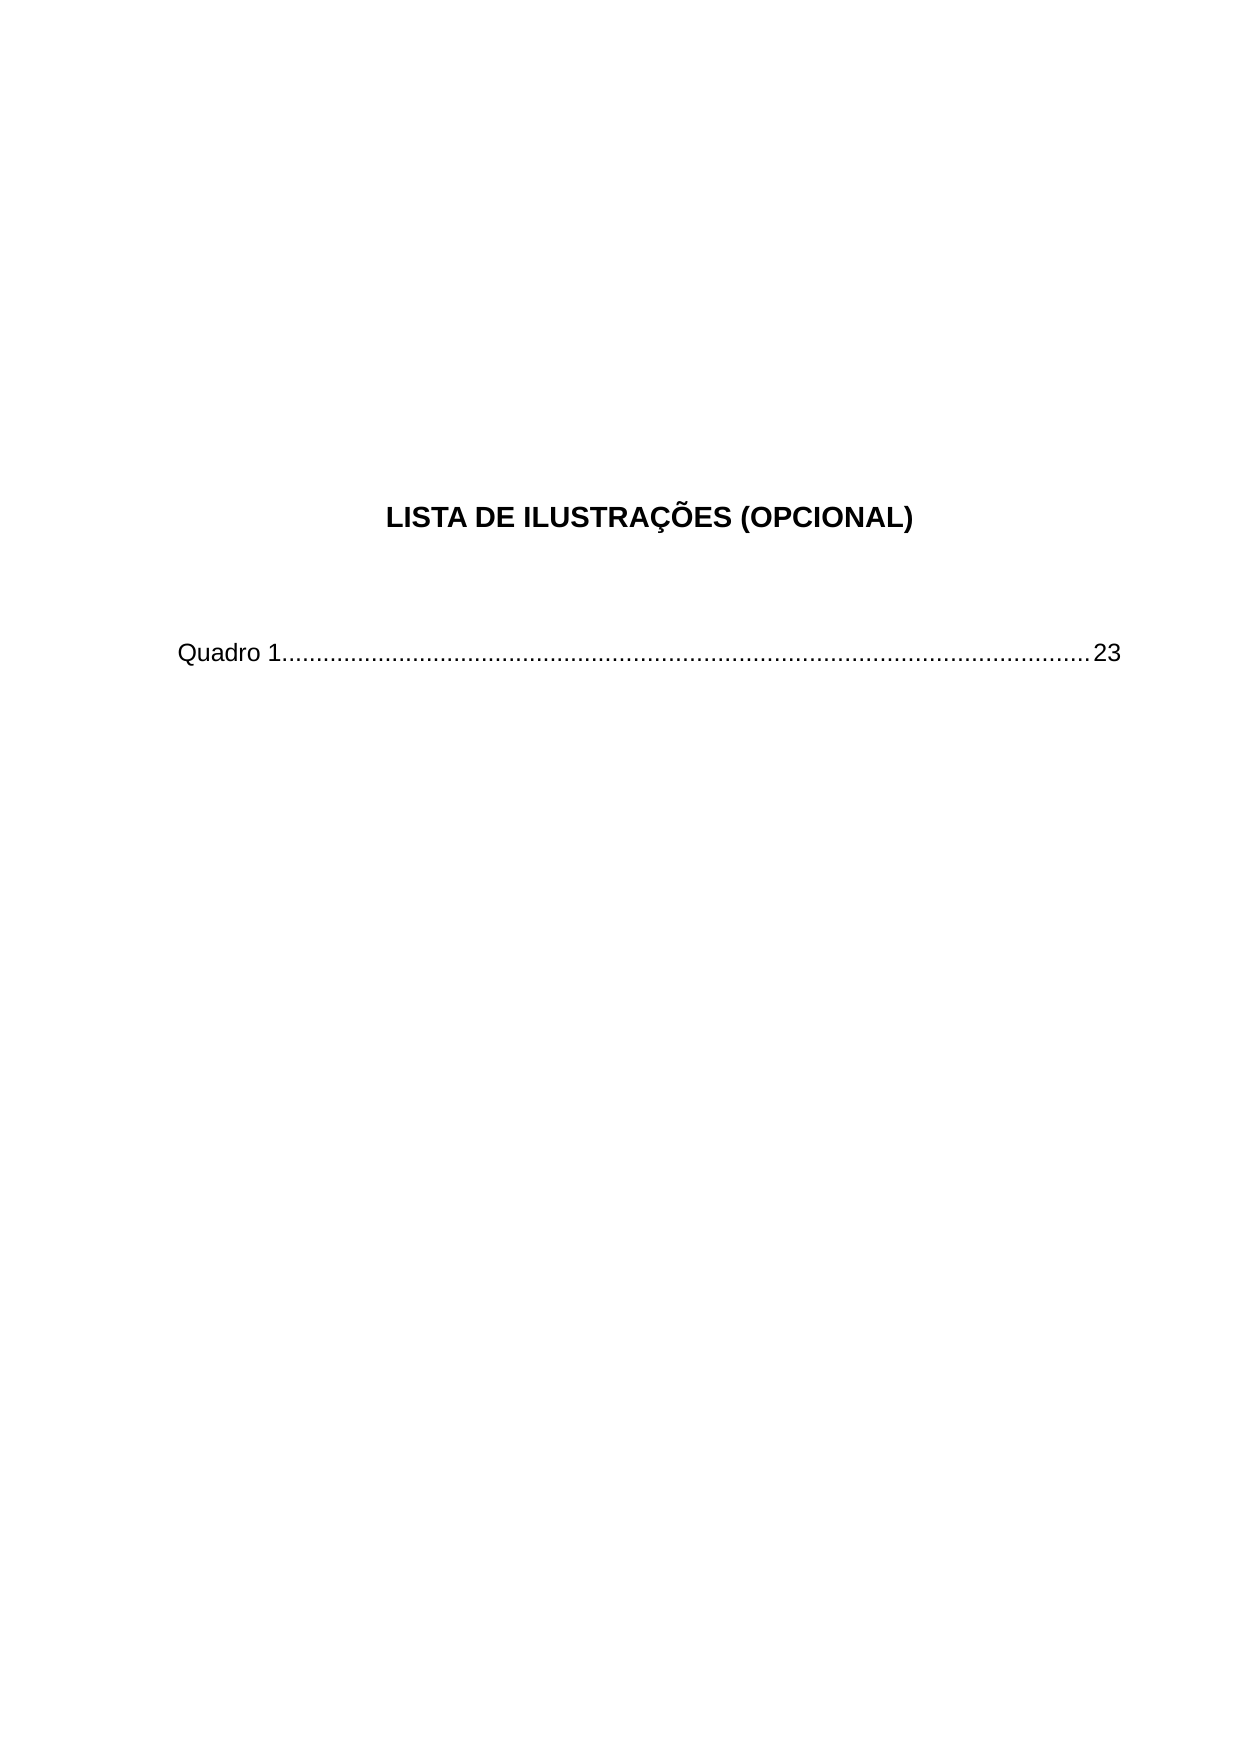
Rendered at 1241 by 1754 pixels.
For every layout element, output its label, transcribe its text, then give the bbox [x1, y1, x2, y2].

text Lista de ilustrações (opcional) [177, 500, 1122, 534]
text Quadro 1 23 [177, 638, 1122, 667]
